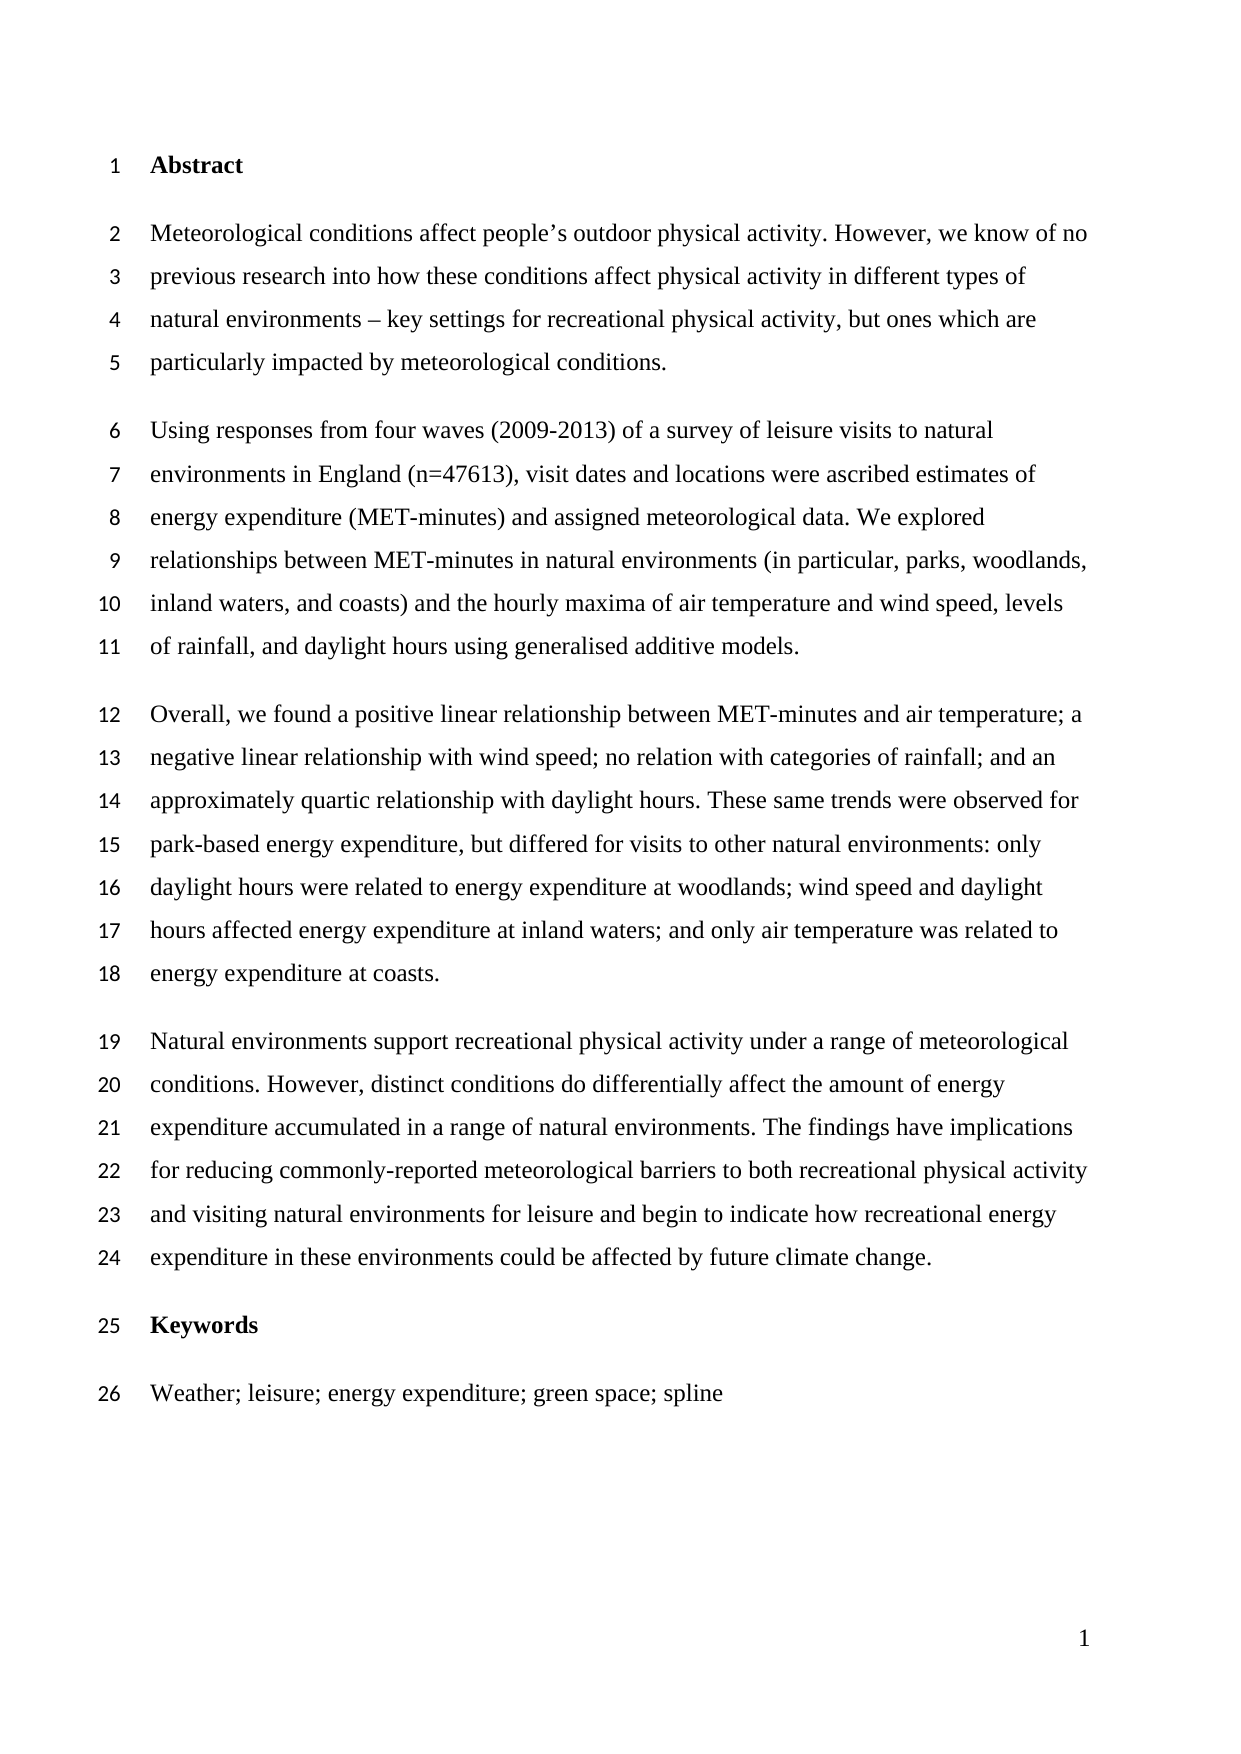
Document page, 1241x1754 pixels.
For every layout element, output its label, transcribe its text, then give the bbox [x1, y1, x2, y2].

text Natural environments support recreational physical activity under a range of meteorological conditions. However, distinct conditions do differentially affect the amount of energy expenditure accumulated in a range of natural environments. The findings have implications for reducing commonly-reported meteorological barriers to both recreational physical activity and visiting natural environments for leisure and begin to indicate how recreational energy expenditure in these environments could be affected by future climate change. [150, 1026, 1090, 1271]
subtitle Keywords [150, 1310, 1090, 1339]
text Overall, we found a positive linear relationship between MET-minutes and air temperature; a negative linear relationship with wind speed; no relation with categories of rainfall; and an approximately quartic relationship with daylight hours. These same trends were observed for park-based energy expenditure, but differed for visits to other natural environments: only daylight hours were related to energy expenditure at woodlands; wind speed and daylight hours affected energy expenditure at inland waters; and only air temperature was related to energy expenditure at coasts. [150, 699, 1090, 987]
text Using responses from four waves (2009-2013) of a survey of leisure visits to natural environments in England (n=47613), visit dates and locations were ascribed estimates of energy expenditure (MET-minutes) and assigned meteorological data. We explored relationships between MET-minutes in natural environments (in particular, parks, woodlands, inland waters, and coasts) and the hourly maxima of air temperature and wind speed, levels of rainfall, and daylight hours using generalised additive models. [150, 416, 1090, 660]
subtitle Abstract [150, 150, 1090, 179]
text Meteorological conditions affect people’s outdoor physical activity. However, we know of no previous research into how these conditions affect physical activity in different types of natural environments – key settings for recreational physical activity, but ones which are particularly impacted by meteorological conditions. [150, 218, 1090, 376]
text Weather; leisure; energy expenditure; green space; spline [150, 1378, 1090, 1407]
